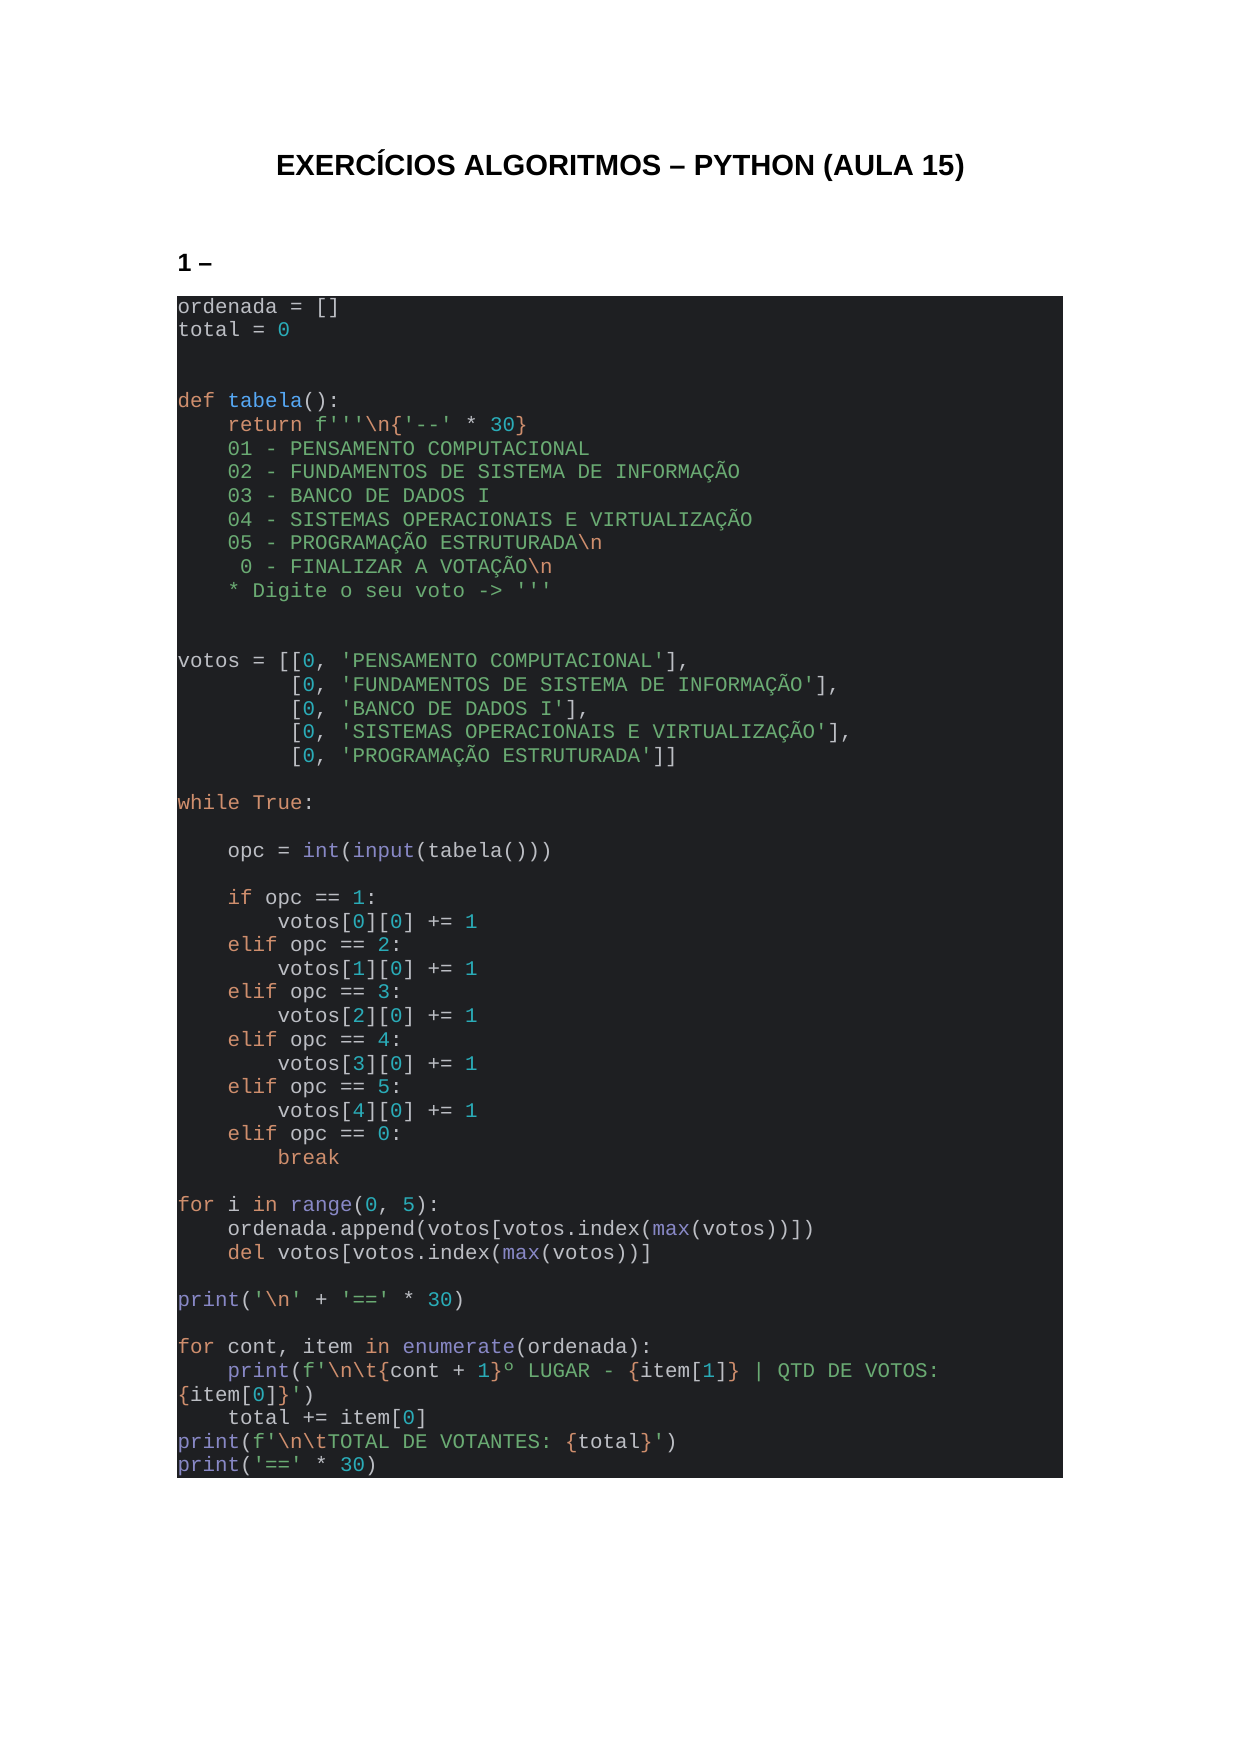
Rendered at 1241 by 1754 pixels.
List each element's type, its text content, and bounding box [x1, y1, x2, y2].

text 1 – [177, 248, 1063, 277]
text EXERCÍCIOS ALGORITMOS – PYTHON (AULA 15) [177, 148, 1063, 181]
text ordenada = [] total = 0 def tabela(): return f'''\n{'--' * 30} 01 - PENSAMENTO COMPUTACIONAL 02 - FUNDAMENTOS DE SISTEMA DE INFORMAÇÃO 03 - BANCO DE DADOS I 04 - SISTEMAS OPERACIONAIS E VIRTUALIZAÇÃO 05 - PROGRAMAÇÃO ESTRUTURADA\n 0 - FINALIZAR A VOTAÇÃO\n * Digite o seu voto -> ''' votos = [[0, 'PENSAMENTO COMPUTACIONAL'], [0, 'FUNDAMENTOS DE SISTEMA DE INFORMAÇÃO'], [0, 'BANCO DE DADOS I'], [0, 'SISTEMAS OPERACIONAIS E VIRTUALIZAÇÃO'], [0, 'PROGRAMAÇÃO ESTRUTURADA']] while True: opc = int(input(tabela())) if opc == 1: votos[0][0] += 1 elif opc == 2: votos[1][0] += 1 elif opc == 3: votos[2][0] += 1 elif opc == 4: votos[3][0] += 1 elif opc == 5: votos[4][0] += 1 elif opc == 0: break for i in range(0, 5): ordenada.append(votos[votos.index(max(votos))]) del votos[votos.index(max(votos))] print('\n' + '==' * 30) for cont, item in enumerate(ordenada): print(f'\n\t{cont + 1}º LUGAR - {item[1]} | QTD DE VOTOS: {item[0]}') total += item[0] print(f'\n\tTOTAL DE VOTANTES: {total}') print('==' * 30) [177, 296, 1063, 1478]
